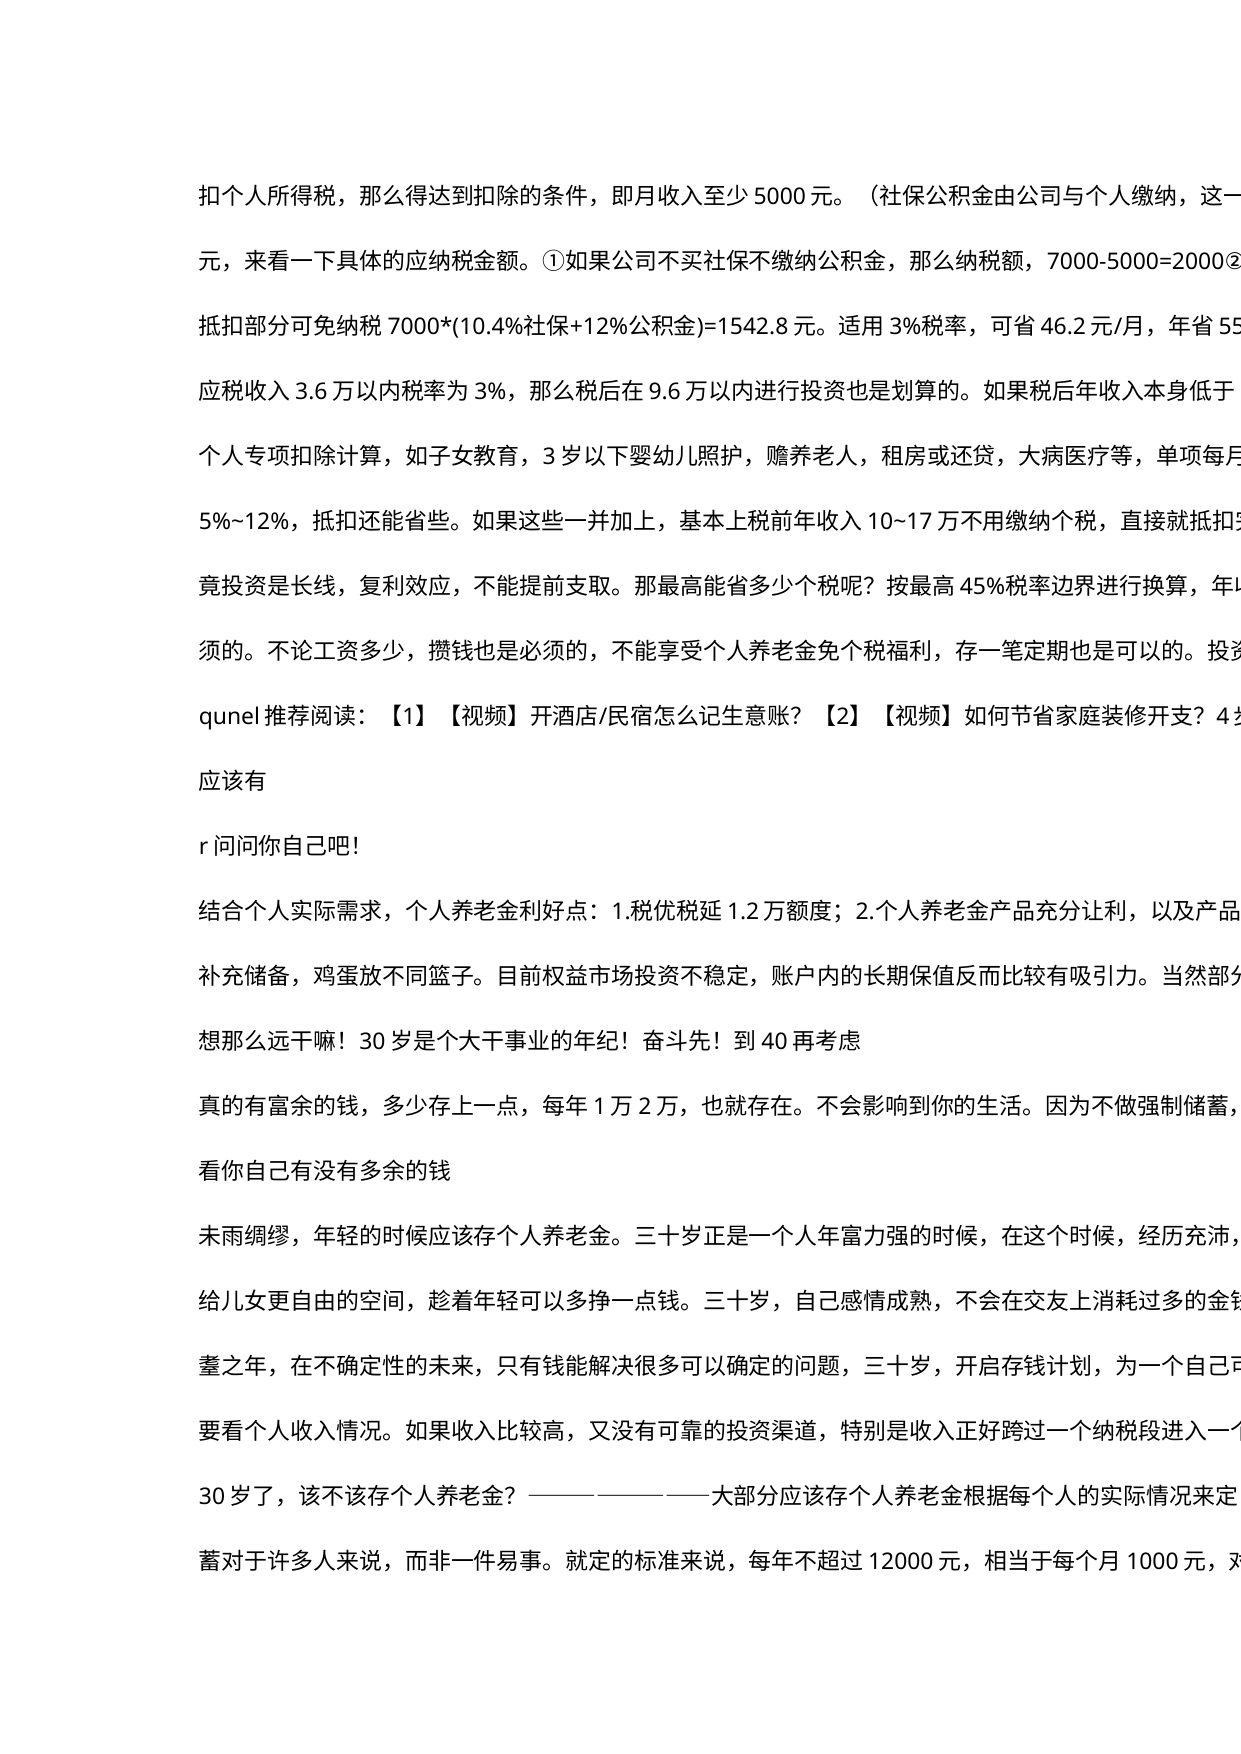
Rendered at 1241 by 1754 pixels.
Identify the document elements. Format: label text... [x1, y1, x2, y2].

table_cell 结合个人实际需求，个人养老金利好点：1.税优税延1.2万额度；2.个人养老金产品充分让利，以及产品稳定、侧重长期投资；按照个人的投资偏好风险承受能力可进行配置；3.封闭运行，自主投资；相当于锁定专款专用，提前储备养老资产。建议，个人的可投资金额充足、可享受税优税延的情况下，完全可以考虑做个养老补充储备，鸡蛋放不同篮子。目前权益市场投资不稳定，账户内的长期保值反而比较有吸引力。当然部分个人养老金产品也可以用普通账户购买，不享受税优税延，手续费优惠可能没有账户内力度大。 [188, 877, 1240, 1007]
table_cell 要看个人收入情况。如果收入比较高，又没有可靠的投资渠道，特别是收入正好跨过一个纳税段进入一个较高的纳税段，缴纳个人养老金会降低个人所得税。 [188, 1397, 1240, 1462]
table_cell r问问你自己吧！ [188, 812, 1240, 877]
table_cell 看你自己有没有多余的钱 [188, 1137, 1240, 1202]
table_cell 想那么远干嘛！30岁是个大干事业的年纪！奋斗先！到40再考虑 [188, 1007, 1240, 1072]
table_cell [188, 162, 1240, 747]
table_cell 应该有 [188, 747, 1240, 812]
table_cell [188, 1462, 1240, 1592]
table_cell 未雨绸缪，年轻的时候应该存个人养老金。三十岁正是一个人年富力强的时候，在这个时候，经历充沛，体力富裕，不管什么工作，主要肯努力，都可以把工作出色完成，劳动收入有更多的溢价空间。三十岁，父母尚且不算太老，可以生活自理，不用儿女花时间照顾，身体健康也不算太差，父母用钱的地方不是很多，这样就给儿女更自由的空间，趁着年轻可以多挣一点钱。三十岁，自己感情成熟，不会在交友上消耗过多的金钱，懂得投入和回报率，做事趋于稳定成熟，可以规划自己工作目标。三十岁，已是成家之年，家庭的稳定更能促进个人工作的积极性。就像刘震云说的一样，日子是向前过，过去的都是青春年华，前面的都是不确定性和耄耋之年，在不确定性的未来，只有钱能解决很多可以确定的问题，三十岁，开启存钱计划，为一个自己可以确定的将来负责吧！ [188, 1202, 1240, 1397]
table_cell 真的有富余的钱，多少存上一点，每年1万2万，也就存在。不会影响到你的生活。因为不做强制储蓄，你就会发现，到年底了不知不觉也存不下钱来。社会当中物欲的诱惑太多。米叔推荐 | 60岁以后，如何实现每个月多领5000块钱？？希望对你有帮助 [188, 1072, 1240, 1137]
